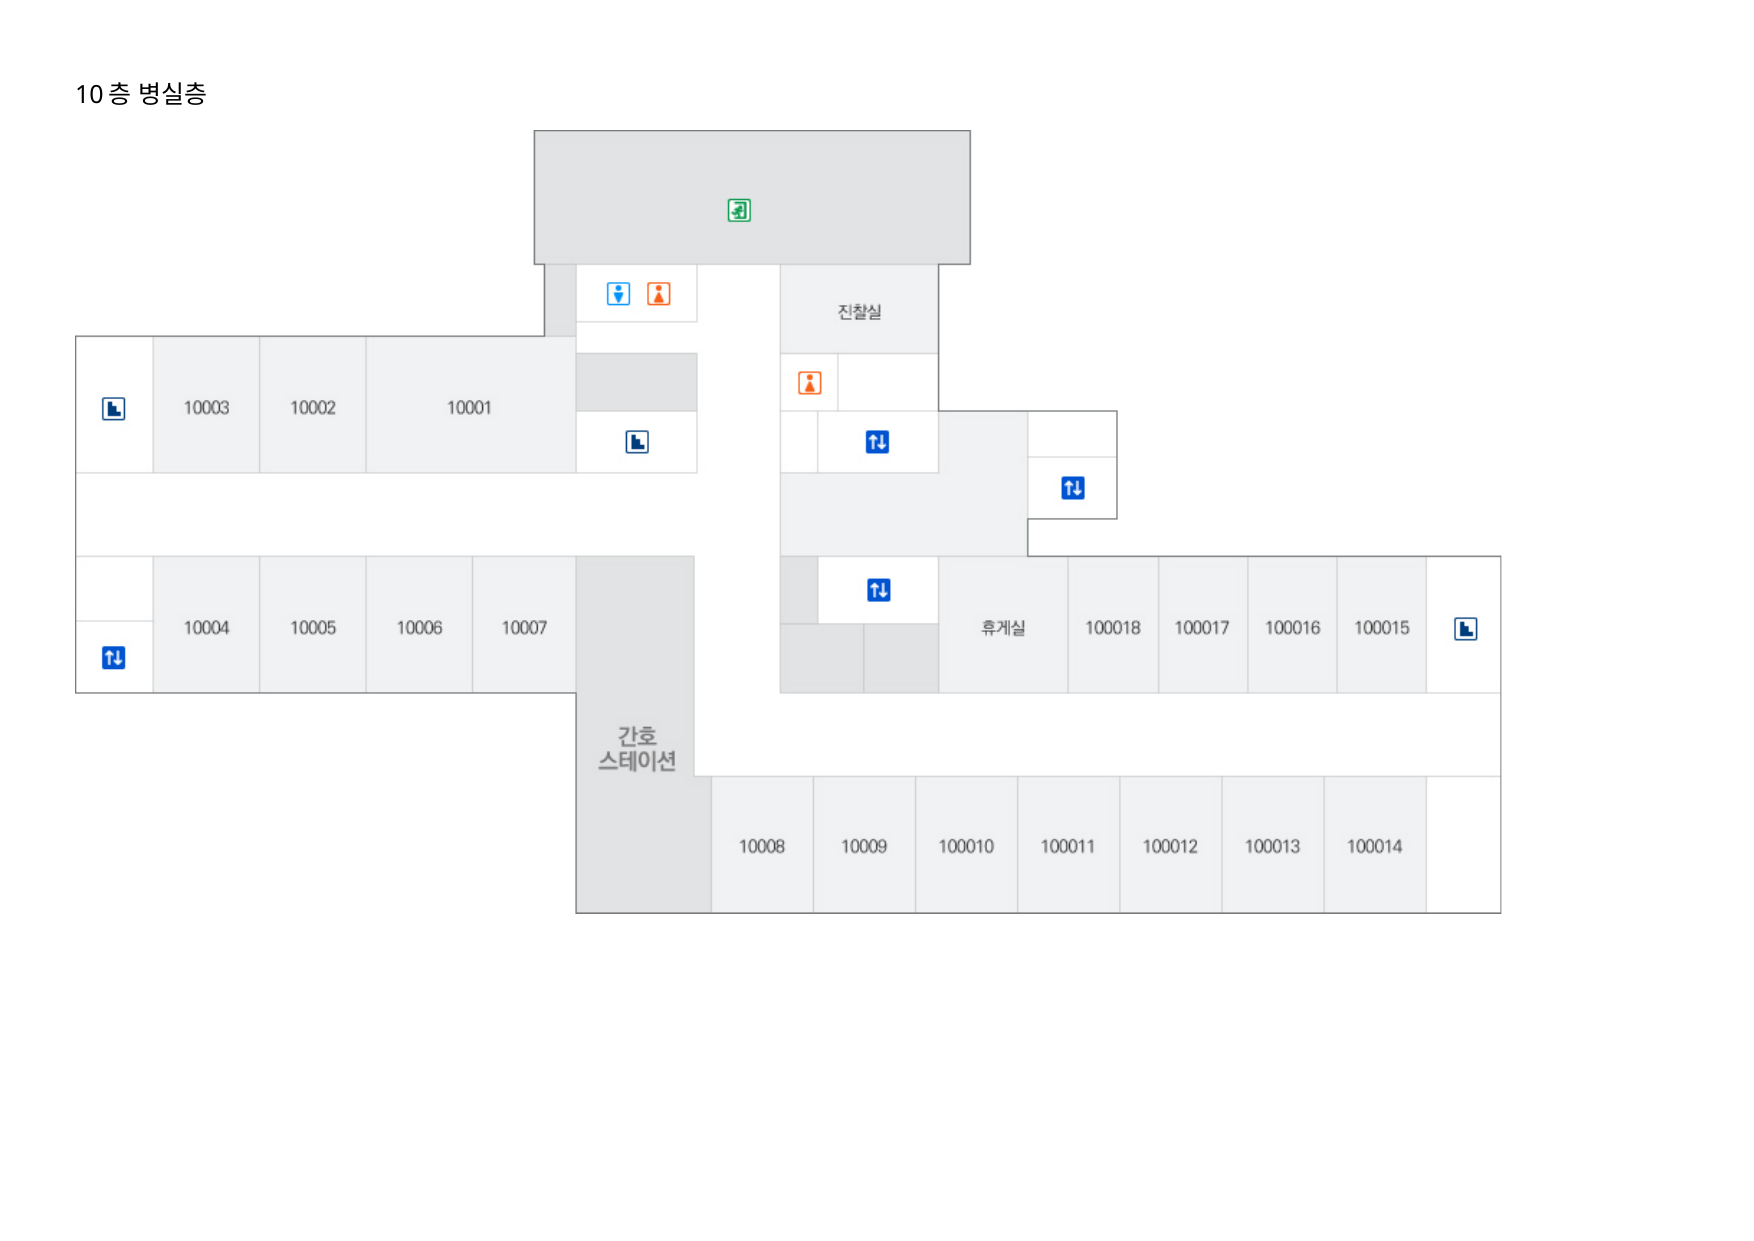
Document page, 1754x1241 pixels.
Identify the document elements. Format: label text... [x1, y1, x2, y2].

picture [75, 130, 1502, 914]
text 10층 병실층 [75, 75, 1679, 111]
